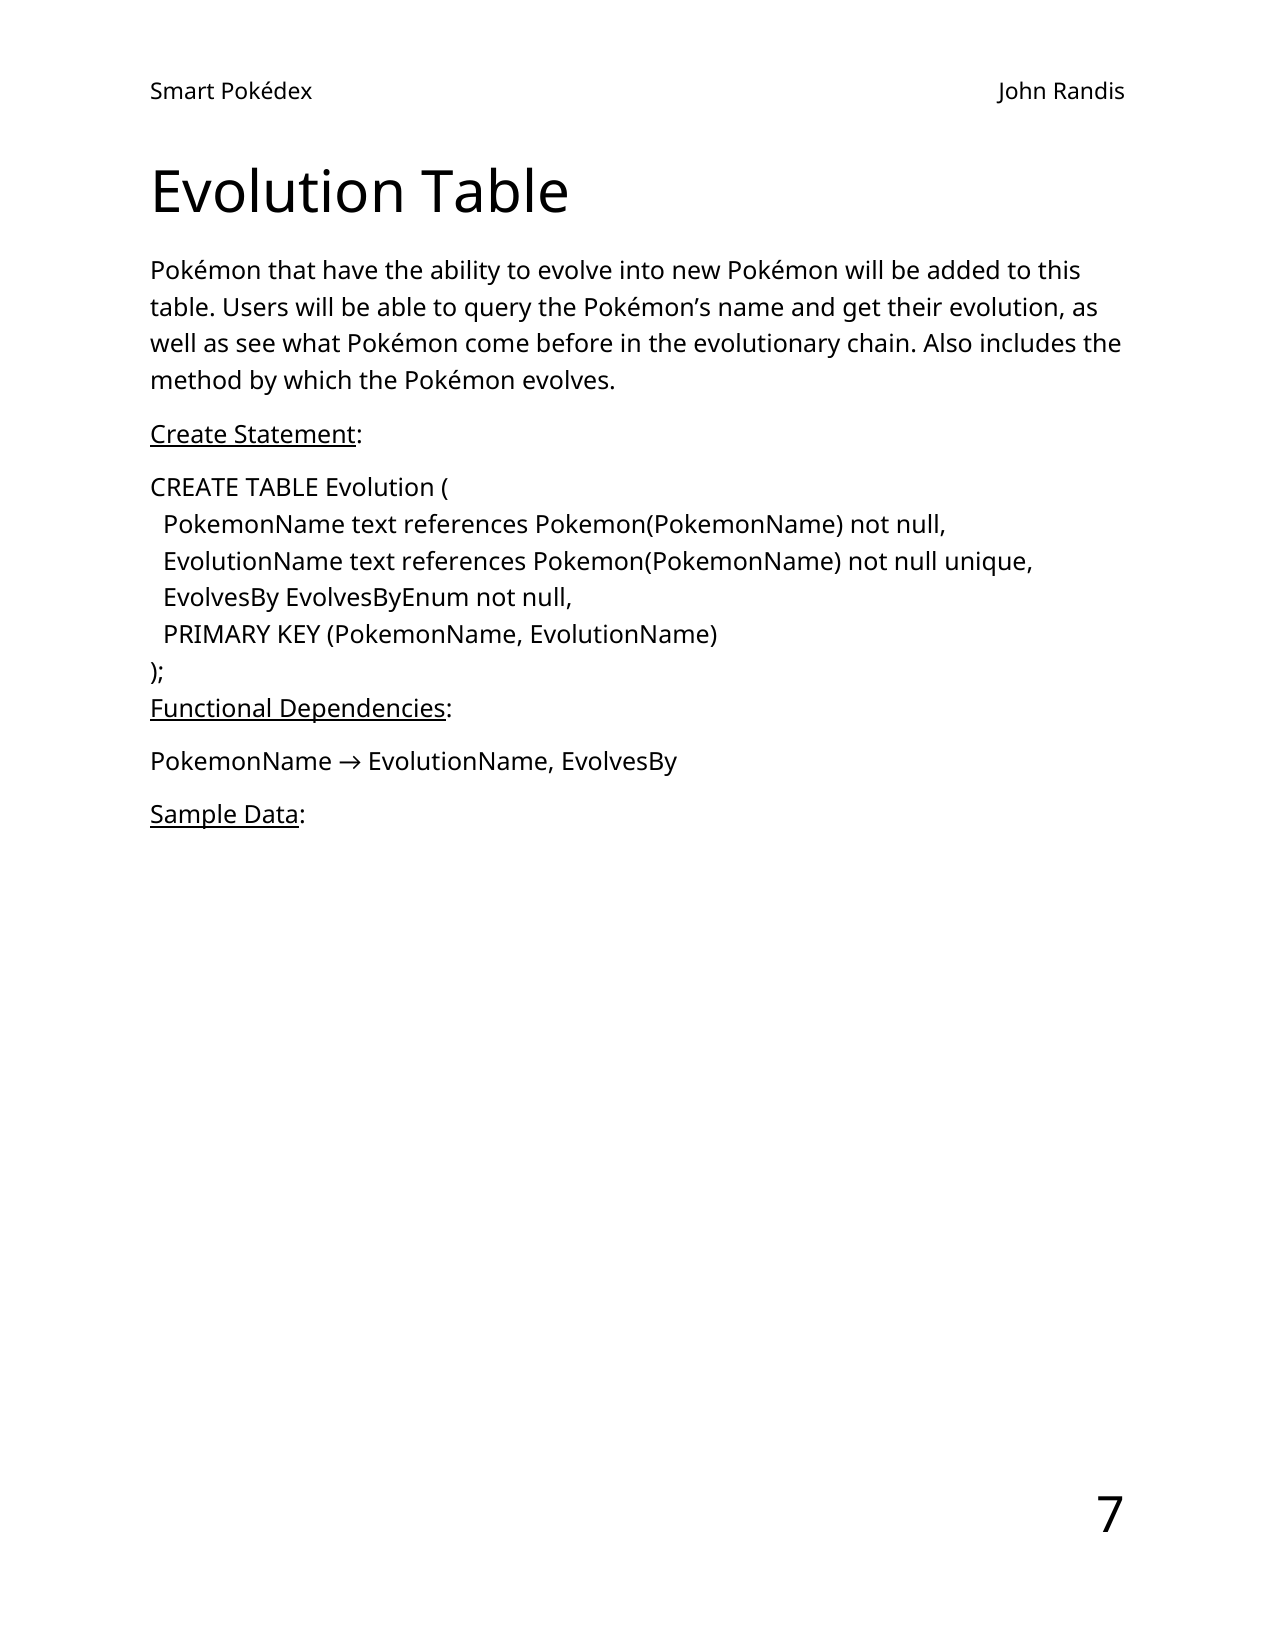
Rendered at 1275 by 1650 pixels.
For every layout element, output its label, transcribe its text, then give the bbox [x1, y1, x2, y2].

text Sample Data: [150, 797, 1125, 831]
text Create Statement: [150, 416, 1125, 450]
text EvolvesBy EvolvesByEnum not null, [150, 580, 1125, 614]
text EvolutionName text references Pokemon(PokemonName) not null unique, [150, 543, 1125, 577]
text ); [150, 653, 1125, 688]
text CREATE TABLE Evolution ( [150, 470, 1125, 504]
text Pokémon that have the ability to evolve into new Pokémon will be added to this table. Users will be able to query the Pokémon’s name and get their evolution, as well as see what Pokémon come before in the evolutionary chain. Also includes the method by which the Pokémon evolves. [150, 252, 1125, 397]
text PRIMARY KEY (PokemonName, EvolutionName) [150, 617, 1125, 651]
text PokemonName text references Pokemon(PokemonName) not null, [150, 506, 1125, 541]
text Evolution Table [150, 150, 1125, 229]
text Functional Dependencies: [150, 690, 1125, 724]
text PokemonName → EvolutionName, EvolvesBy [150, 744, 1125, 778]
